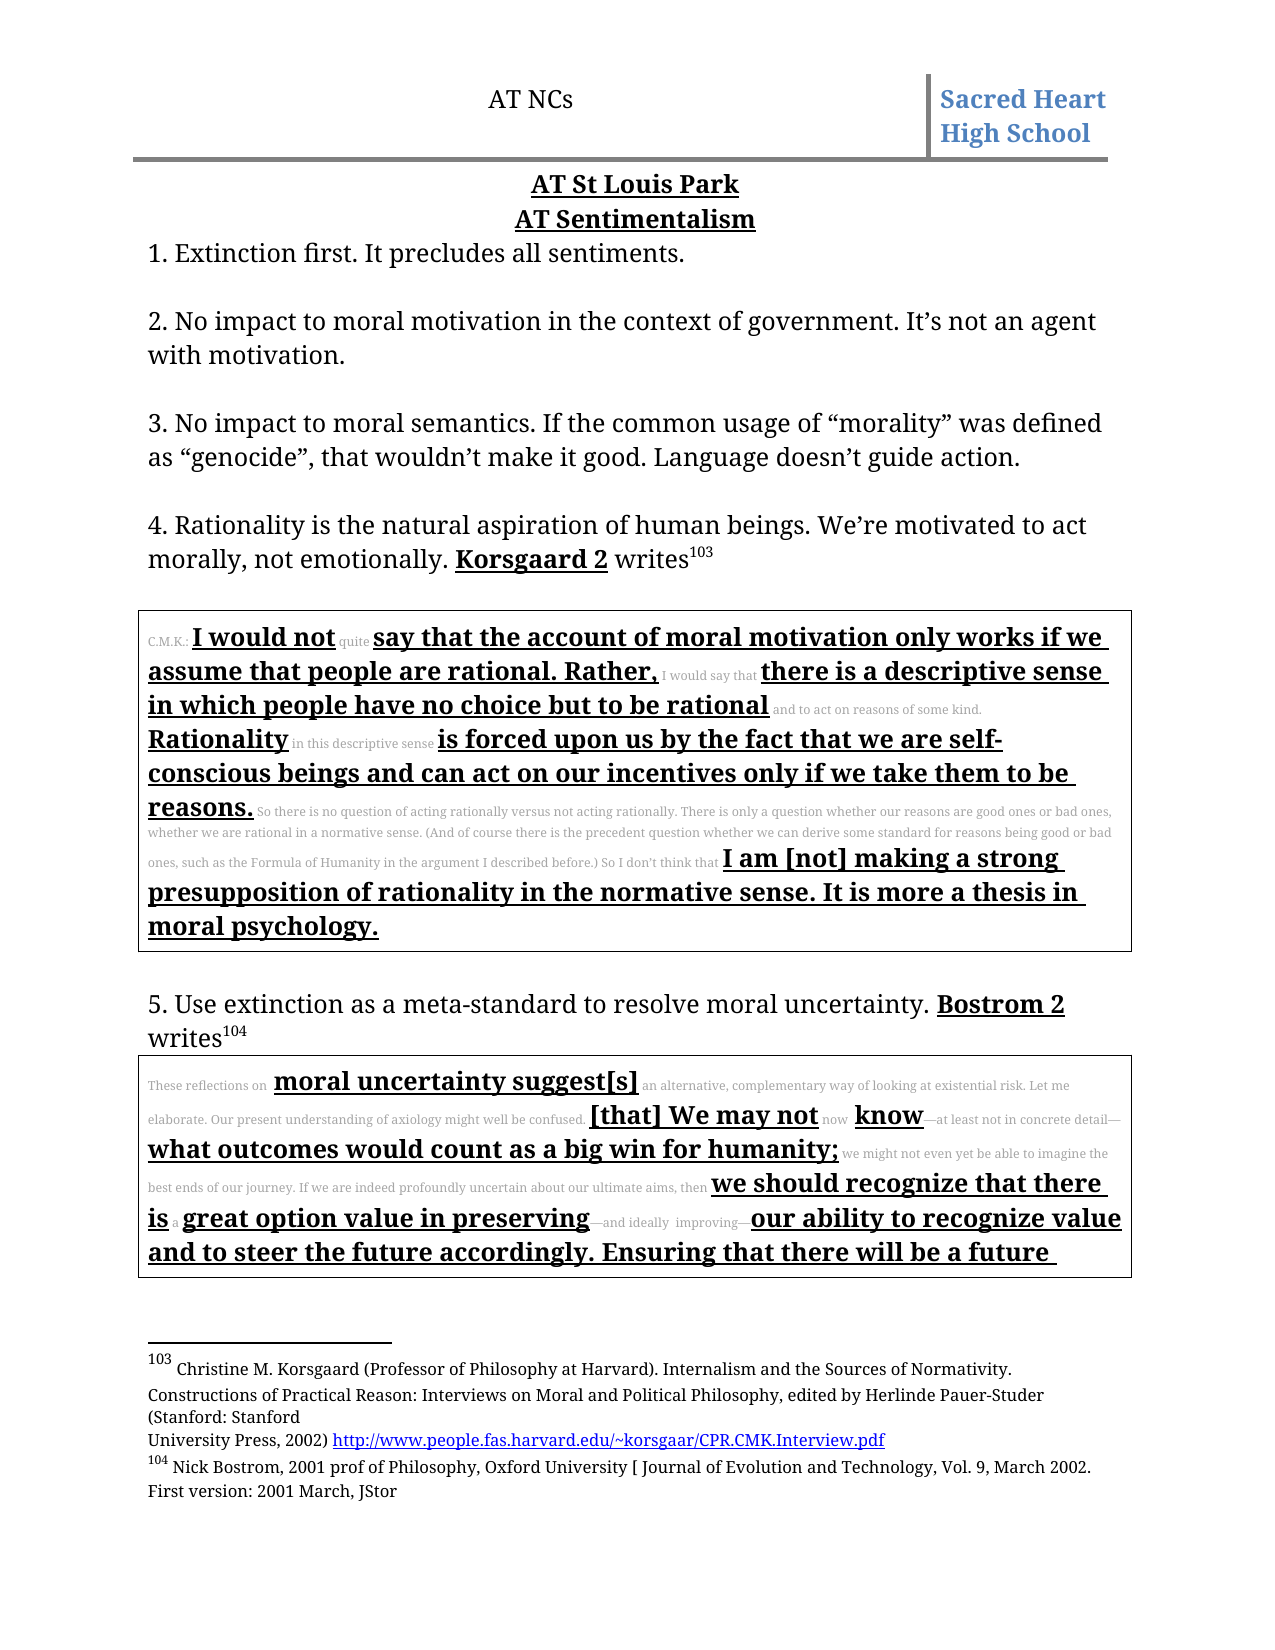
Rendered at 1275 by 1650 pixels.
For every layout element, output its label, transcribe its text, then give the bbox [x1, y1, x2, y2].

subtitle AT St Louis Park [148, 167, 1122, 201]
text 2. No impact to moral motivation in the context of government. It’s not an agent with motivation. [148, 303, 1122, 372]
text C.M.K.: I would not quite say that the account of moral motivation only works if we assume that people are rational. Rather, I would say that there is a descriptive sense in which people have no choice but to be rational and to act on reasons of some kind. Rationality in this descriptive sense is forced upon us by the fact that we are self-conscious beings and can act on our incentives only if we take them to be reasons. So there is no question of acting rationally versus not acting rationally. There is only a question whether our reasons are good ones or bad ones, whether we are rational in a normative sense. (And of course there is the precedent question whether we can derive some standard for reasons being good or bad ones, such as the Formula of Humanity in the argument I described before.) So I don’t think that I am [not] making a strong presupposition of rationality in the normative sense. It is more a thesis in moral psychology. [139, 611, 1131, 951]
text 1. Extinction first. It precludes all sentiments. [148, 235, 1122, 269]
subtitle AT Sentimentalism [148, 201, 1122, 235]
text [139, 1056, 1131, 1277]
text 4. Rationality is the natural aspiration of human beings. We’re motivated to act morally, not emotionally. Korsgaard 2 writes [148, 508, 1122, 576]
text 5. Use extinction as a meta-standard to resolve moral uncertainty. Bostrom 2 writes [148, 986, 1122, 1054]
text 3. No impact to moral semantics. If the common usage of “morality” was defined as “genocide”, that wouldn’t make it good. Language doesn’t guide action. [148, 406, 1122, 474]
